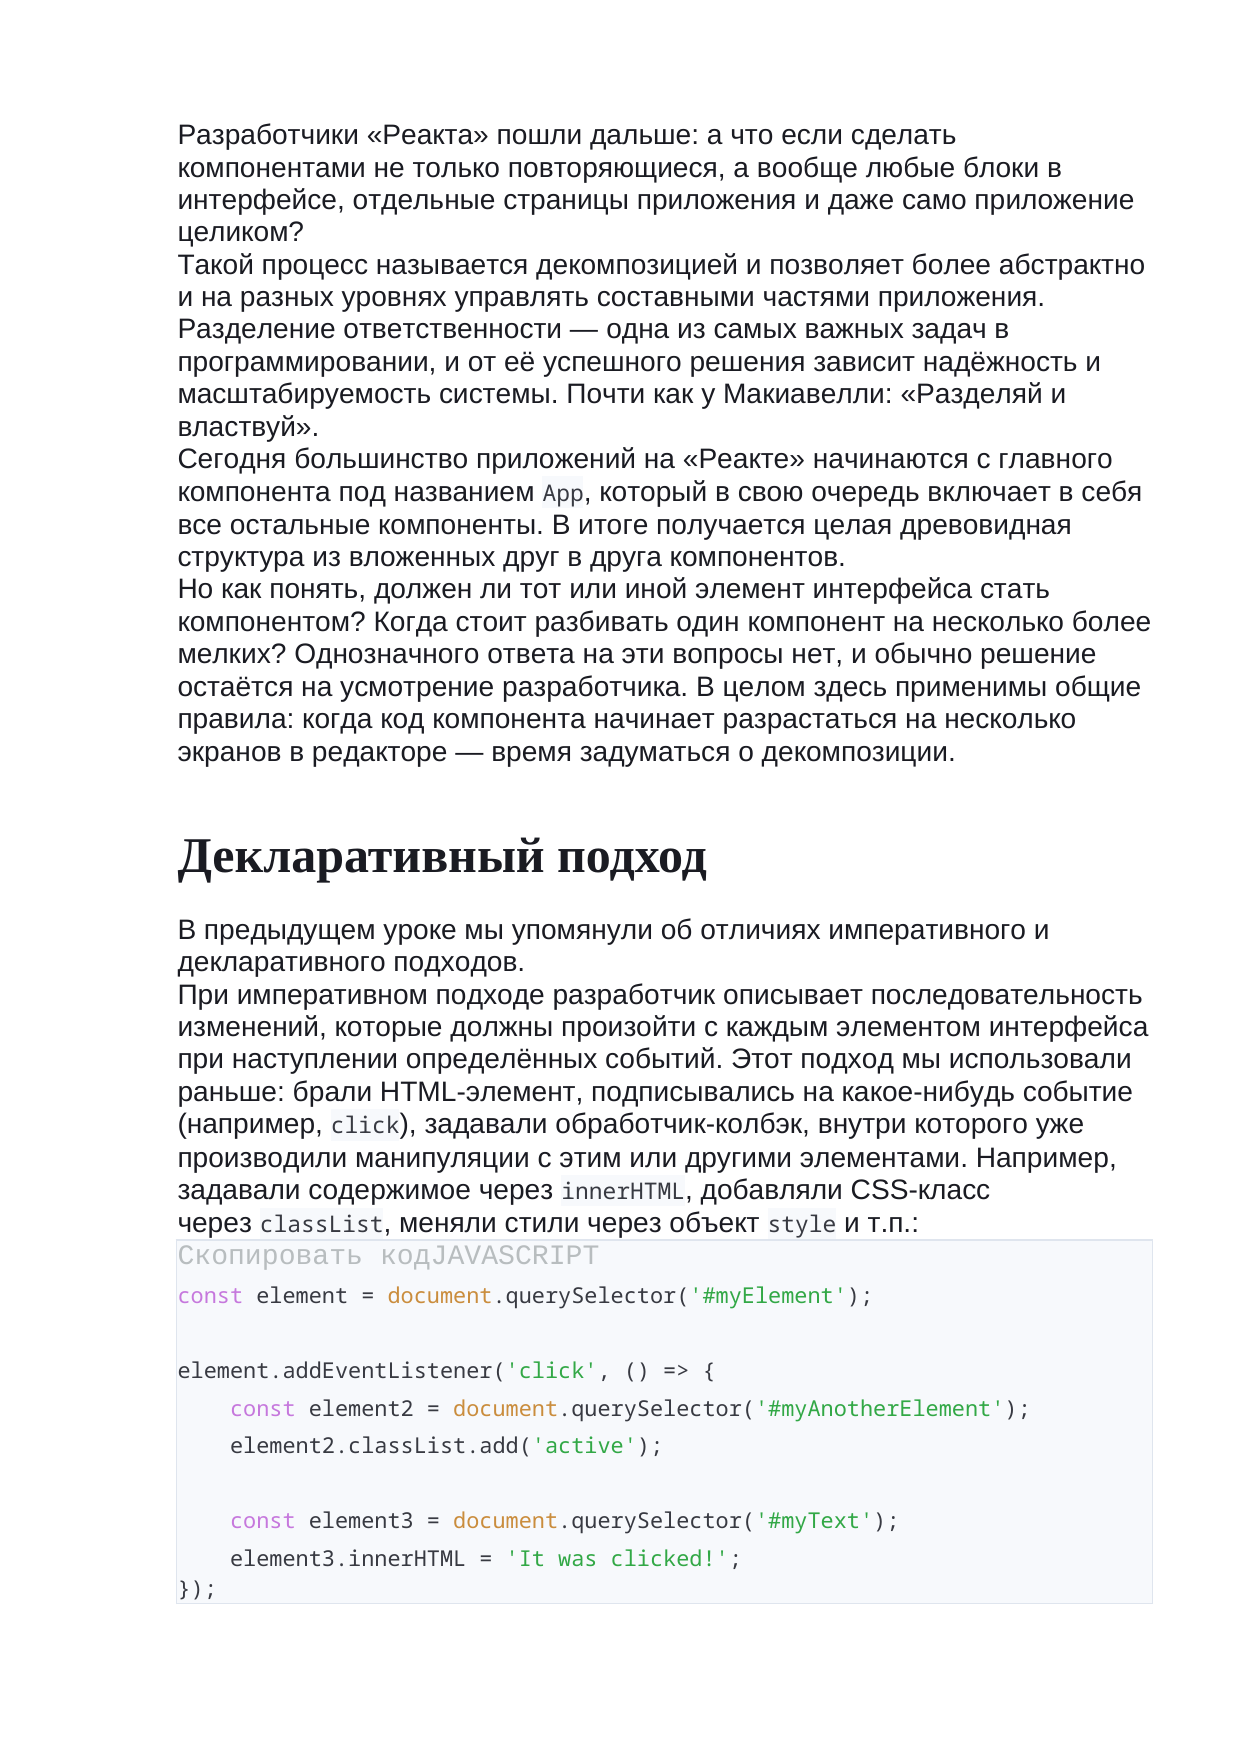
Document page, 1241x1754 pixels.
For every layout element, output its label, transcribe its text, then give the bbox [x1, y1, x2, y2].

text Сегодня большинство приложений на «Реакте» начинаются с главного компонента под названием App, который в свою очередь включает в себя все остальные компоненты. В итоге получается целая древовидная структура из вложенных друг в друга компонентов. [177, 442, 1152, 572]
text element.addEventListener('click', () => { [177, 1348, 1152, 1385]
text Декларативный подход [177, 826, 1152, 884]
text const element2 = document.querySelector('#myAnotherElement'); [177, 1385, 1152, 1423]
text }); [177, 1571, 1152, 1603]
text element3.innerHTML = 'It was clicked!'; [177, 1535, 1152, 1571]
text В предыдущем уроке мы упомянули об отличиях императивного и декларативного подходов. [177, 913, 1152, 978]
text Такой процесс называется декомпозицией и позволяет более абстрактно и на разных уровнях управлять составными частями приложения. Разделение ответственности — одна из самых важных задач в программировании, и от её успешного решения зависит надёжность и масштабируемость системы. Почти как у Макиавелли: «Разделяй и властвуй». [177, 248, 1152, 442]
text element2.classList.add('active'); [177, 1423, 1152, 1460]
text const element3 = document.querySelector('#myText'); [177, 1498, 1152, 1535]
text Разработчики «Реакта» пошли дальше: а что если сделать компонентами не только повторяющиеся, а вообще любые блоки в интерфейсе, отдельные страницы приложения и даже само приложение целиком? [177, 118, 1152, 248]
text Скопировать кодJAVASCRIPT [177, 1241, 1152, 1273]
text При императивном подходе разработчик описывает последовательность изменений, которые должны произойти с каждым элементом интерфейса при наступлении определённых событий. Этот подход мы использовали раньше: брали HTML-элемент, подписывались на какое-нибудь событие (например, click), задавали обработчик-колбэк, внутри которого уже производили манипуляции с этим или другими элементами. Например, задавали содержимое через innerHTML, добавляли CSS-класс через classList, меняли стили через объект style и т.п.: [177, 978, 1152, 1239]
text Но как понять, должен ли тот или иной элемент интерфейса стать компонентом? Когда стоит разбивать один компонент на несколько более мелких? Однозначного ответа на эти вопросы нет, и обычно решение остаётся на усмотрение разработчика. В целом здесь применимы общие правила: когда код компонента начинает разрастаться на несколько экранов в редакторе — время задуматься о декомпозиции. [177, 572, 1152, 767]
text const element = document.querySelector('#myElement'); [177, 1273, 1152, 1310]
